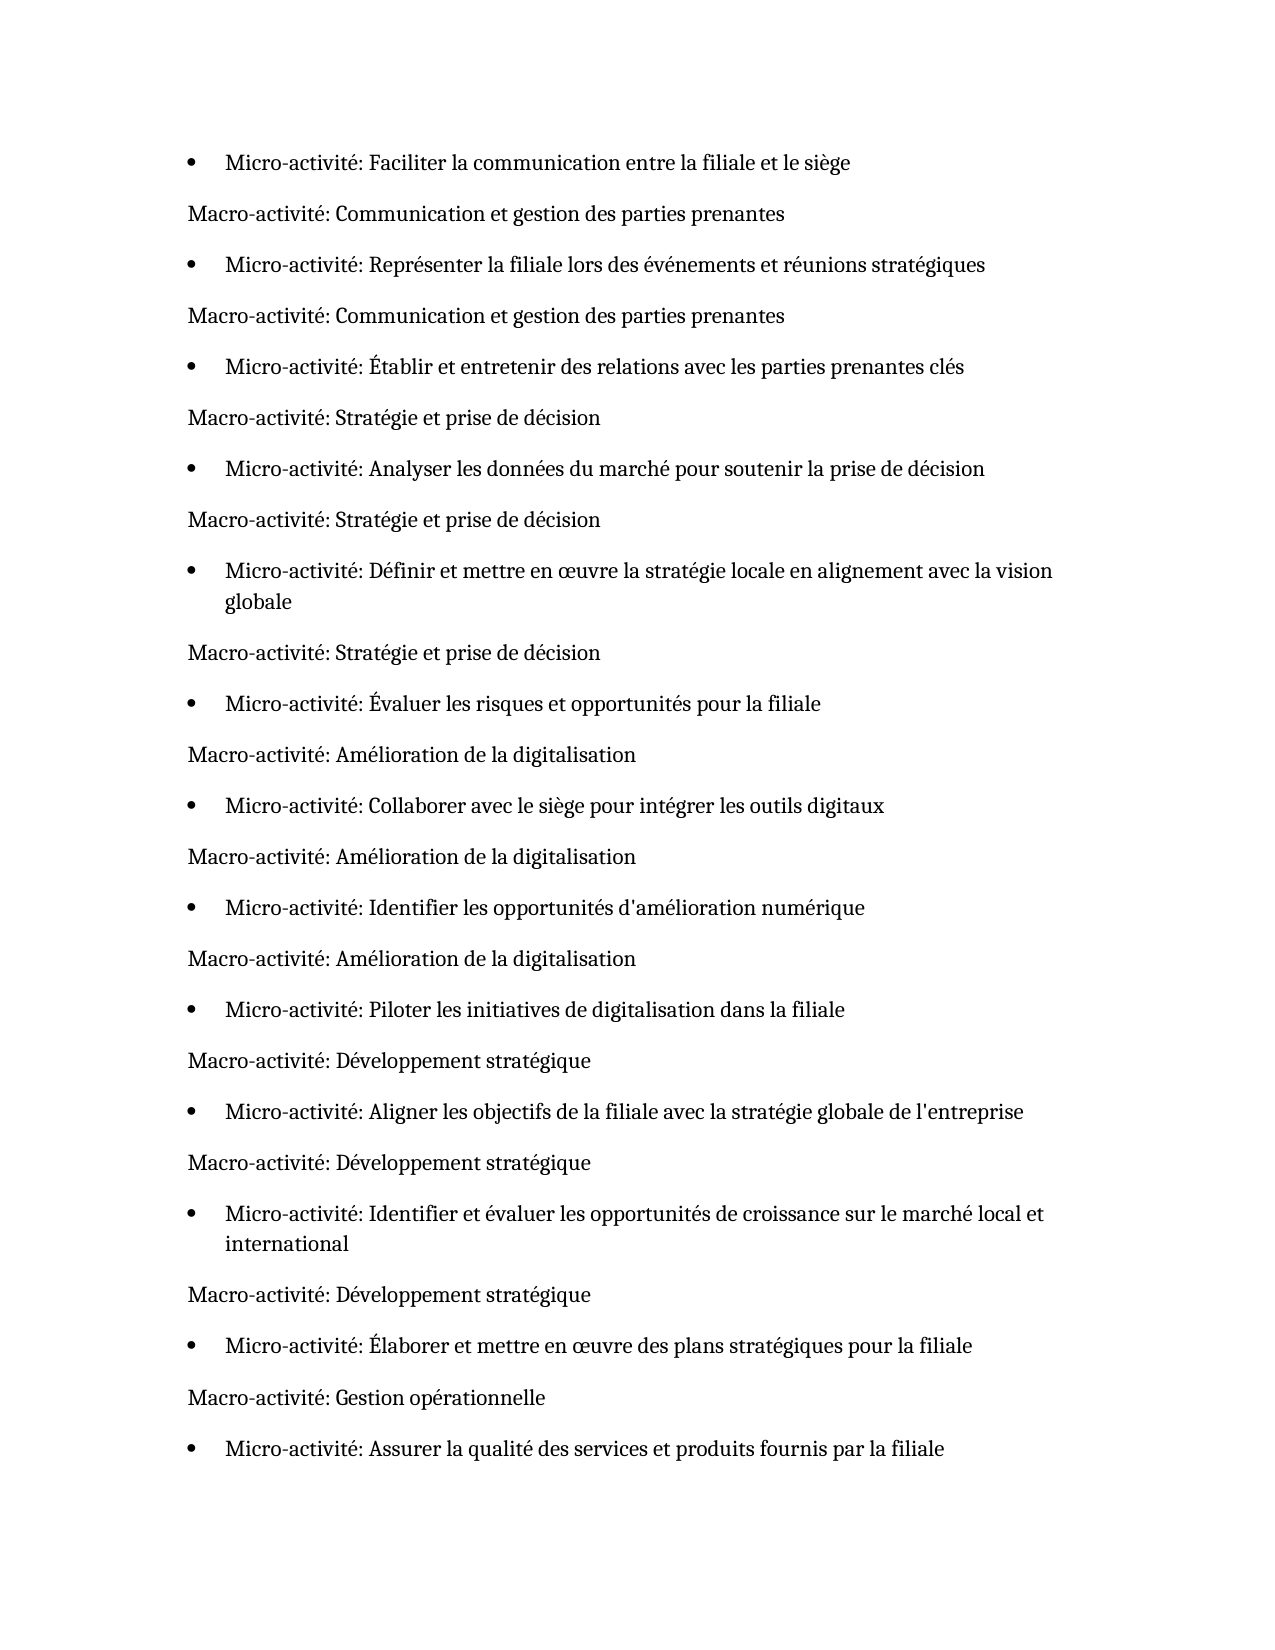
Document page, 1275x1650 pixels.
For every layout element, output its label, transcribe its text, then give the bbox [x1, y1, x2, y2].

list Micro-activité: Représenter la filiale lors des événements et réunions stratégiques [187, 252, 1087, 278]
text Macro-activité: Développement stratégique [187, 1282, 1087, 1309]
list Micro-activité: Identifier et évaluer les opportunités de croissance sur le marché local et international [187, 1201, 1087, 1258]
list Micro-activité: Collaborer avec le siège pour intégrer les outils digitaux [187, 793, 1087, 819]
text Macro-activité: Développement stratégique [187, 1150, 1087, 1176]
text Macro-activité: Développement stratégique [187, 1048, 1087, 1074]
list Micro-activité: Analyser les données du marché pour soutenir la prise de décision [187, 456, 1087, 483]
text Macro-activité: Stratégie et prise de décision [187, 405, 1087, 432]
list Micro-activité: Élaborer et mettre en œuvre des plans stratégiques pour la filiale [187, 1333, 1087, 1360]
list Micro-activité: Évaluer les risques et opportunités pour la filiale [187, 691, 1087, 717]
list Micro-activité: Établir et entretenir des relations avec les parties prenantes clés [187, 354, 1087, 381]
list Micro-activité: Faciliter la communication entre la filiale et le siège [187, 150, 1087, 176]
text Macro-activité: Amélioration de la digitalisation [187, 946, 1087, 972]
text Macro-activité: Stratégie et prise de décision [187, 507, 1087, 534]
text Macro-activité: Communication et gestion des parties prenantes [187, 303, 1087, 329]
list Micro-activité: Aligner les objectifs de la filiale avec la stratégie globale de l'entreprise [187, 1099, 1087, 1125]
text Macro-activité: Gestion opérationnelle [187, 1384, 1087, 1411]
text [187, 201, 1087, 227]
list Micro-activité: Assurer la qualité des services et produits fournis par la filiale [187, 1435, 1087, 1462]
text Macro-activité: Amélioration de la digitalisation [187, 742, 1087, 768]
list Micro-activité: Piloter les initiatives de digitalisation dans la filiale [187, 997, 1087, 1023]
list Micro-activité: Identifier les opportunités d'amélioration numérique [187, 895, 1087, 921]
text Macro-activité: Stratégie et prise de décision [187, 639, 1087, 666]
text Macro-activité: Amélioration de la digitalisation [187, 844, 1087, 870]
list Micro-activité: Définir et mettre en œuvre la stratégie locale en alignement avec la vision globale [187, 558, 1087, 615]
